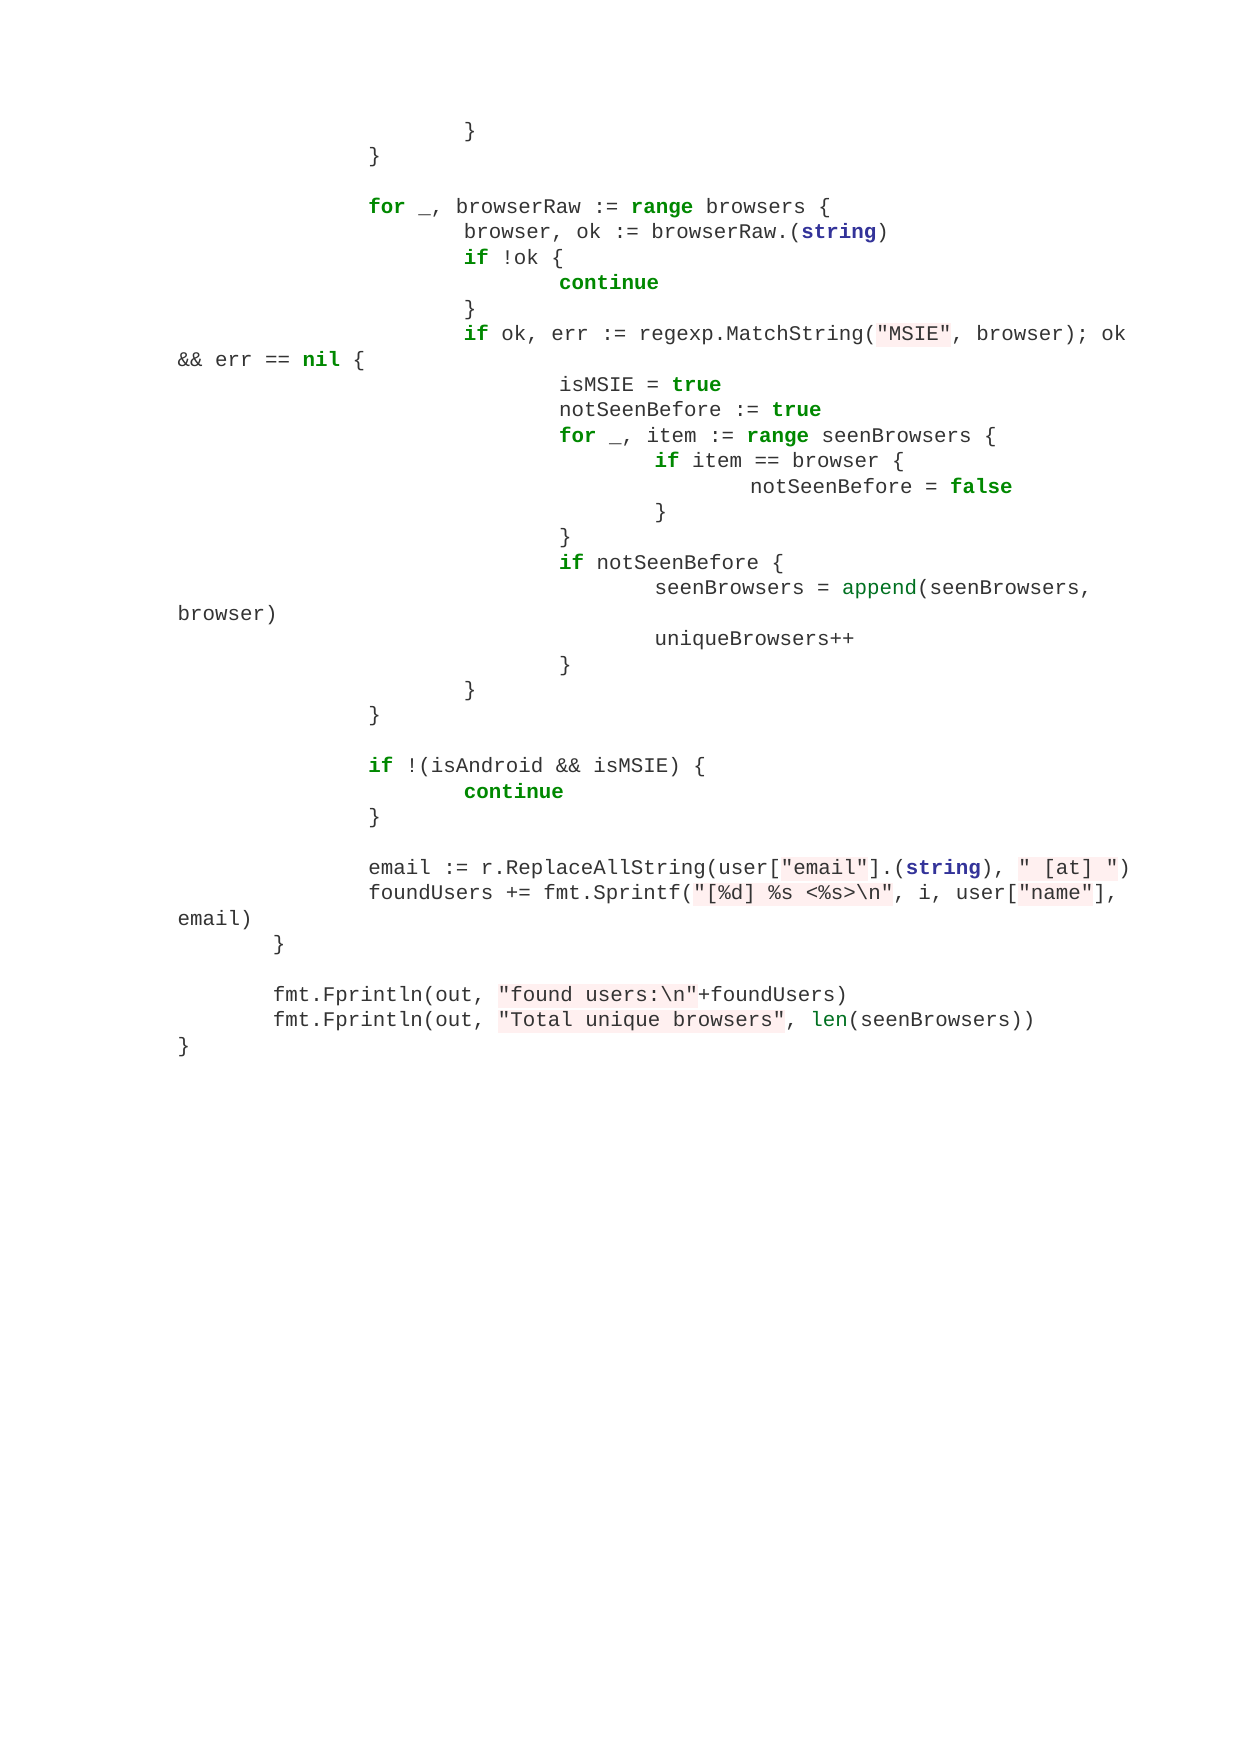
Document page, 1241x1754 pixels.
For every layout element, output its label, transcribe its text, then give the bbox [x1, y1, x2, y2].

text foundUsers += fmt.Sprintf("[%d] %s <%s>\n", i, user["name"], email) [177, 881, 1152, 931]
text if item == browser { [177, 448, 1152, 474]
text notSeenBefore = false [177, 474, 1152, 499]
text email := r.ReplaceAllString(user["email"].(string), " [at] ") [177, 855, 1152, 881]
text isMSIE = true [177, 372, 1152, 398]
text } [177, 296, 1152, 321]
text if ok, err := regexp.MatchString("MSIE", browser); ok && err == nil { [177, 321, 1152, 372]
text if !(isAndroid && isMSIE) { [177, 753, 1152, 779]
text } [177, 499, 1152, 525]
text for _, browserRaw := range browsers { [177, 194, 1152, 220]
text if !ok { [177, 245, 1152, 271]
text browser, ok := browserRaw.(string) [177, 220, 1152, 245]
text } [177, 677, 1152, 703]
text for _, item := range seenBrowsers { [177, 423, 1152, 448]
text fmt.Fprintln(out, "Total unique browsers", len(seenBrowsers)) [177, 1008, 1152, 1033]
text } [177, 143, 1152, 169]
text } [177, 118, 1152, 143]
text } [177, 931, 1152, 957]
text fmt.Fprintln(out, "found users:\n"+foundUsers) [177, 982, 1152, 1008]
text } [177, 1033, 1152, 1058]
text uniqueBrowsers++ [177, 626, 1152, 652]
text notSeenBefore := true [177, 398, 1152, 423]
text } [177, 525, 1152, 550]
text if notSeenBefore { [177, 550, 1152, 576]
text continue [177, 779, 1152, 804]
text } [177, 652, 1152, 677]
text } [177, 703, 1152, 728]
text seenBrowsers = append(seenBrowsers, browser) [177, 576, 1152, 626]
text continue [177, 271, 1152, 296]
text } [177, 804, 1152, 830]
